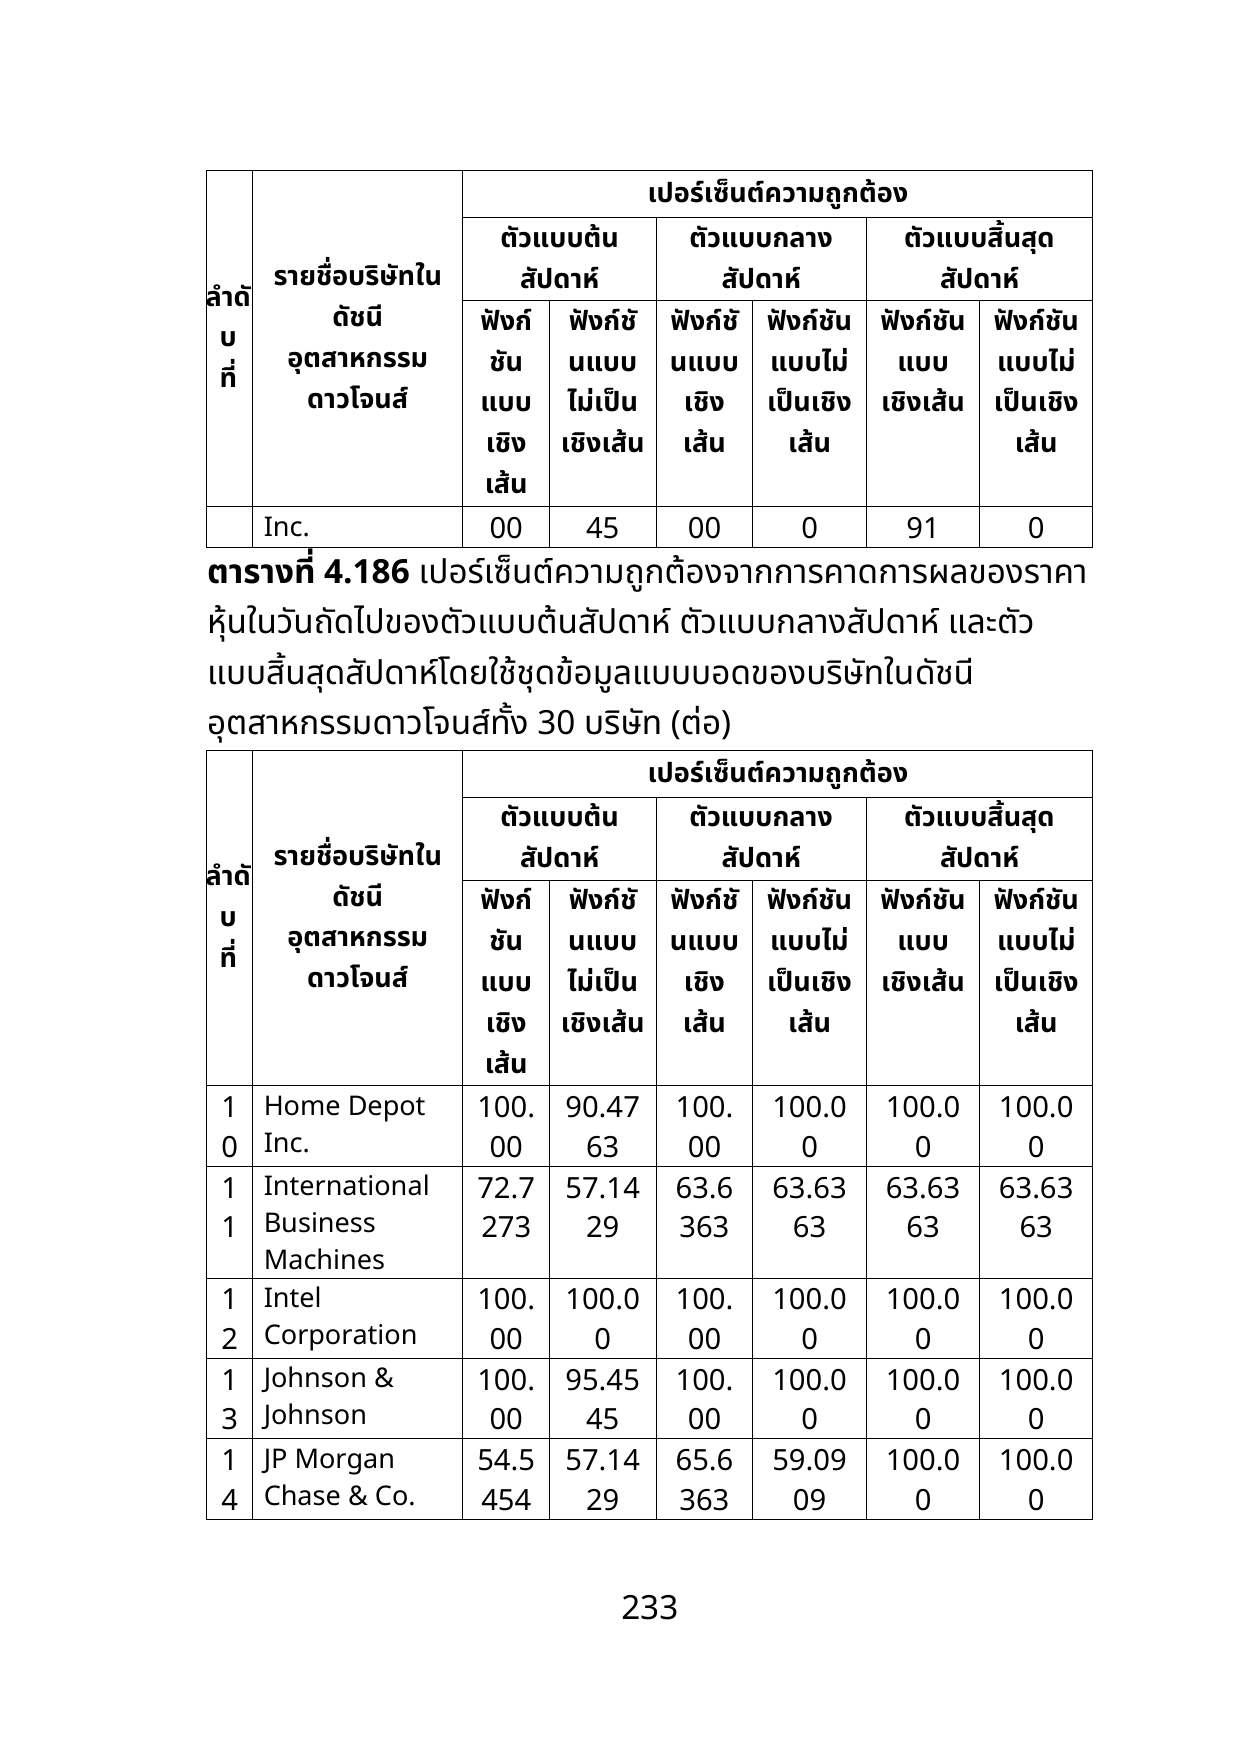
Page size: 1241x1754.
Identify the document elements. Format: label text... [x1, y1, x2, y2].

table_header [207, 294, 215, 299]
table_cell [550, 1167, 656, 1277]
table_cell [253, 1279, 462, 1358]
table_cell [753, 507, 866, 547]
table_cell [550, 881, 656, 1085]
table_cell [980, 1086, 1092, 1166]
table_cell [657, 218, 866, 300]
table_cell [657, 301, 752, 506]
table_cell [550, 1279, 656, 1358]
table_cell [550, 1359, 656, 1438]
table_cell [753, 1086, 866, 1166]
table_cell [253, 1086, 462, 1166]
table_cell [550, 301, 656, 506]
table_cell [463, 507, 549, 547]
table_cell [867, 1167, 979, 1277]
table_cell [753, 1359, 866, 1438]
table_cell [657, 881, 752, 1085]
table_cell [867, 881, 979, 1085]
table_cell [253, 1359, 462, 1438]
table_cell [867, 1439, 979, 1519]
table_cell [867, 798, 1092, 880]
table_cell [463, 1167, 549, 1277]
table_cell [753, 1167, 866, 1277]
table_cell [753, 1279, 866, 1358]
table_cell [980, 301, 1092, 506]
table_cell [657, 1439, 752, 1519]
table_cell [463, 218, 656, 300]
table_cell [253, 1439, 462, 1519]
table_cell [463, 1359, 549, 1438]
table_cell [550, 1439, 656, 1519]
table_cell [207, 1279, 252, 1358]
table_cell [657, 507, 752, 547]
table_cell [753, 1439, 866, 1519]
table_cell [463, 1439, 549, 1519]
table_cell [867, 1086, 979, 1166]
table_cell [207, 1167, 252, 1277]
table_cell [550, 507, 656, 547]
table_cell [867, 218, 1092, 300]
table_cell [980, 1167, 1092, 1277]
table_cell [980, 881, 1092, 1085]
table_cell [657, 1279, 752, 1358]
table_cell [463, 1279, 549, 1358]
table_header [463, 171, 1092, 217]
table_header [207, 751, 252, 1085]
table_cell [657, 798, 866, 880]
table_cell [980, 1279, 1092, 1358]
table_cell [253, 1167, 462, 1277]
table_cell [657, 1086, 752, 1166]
text ตารางที่ 4.186 เปอร์เซ็นต์ความถูกต้องจากการคาดการผลของราคาหุ้นในวันถัดไปของตัวแบบต้นสัปดาห์ ตัวแบบกลางสัปดาห์ และตัวแบบสิ้นสุดสัปดาห์โดยใช้ชุดข้อมูลแบบบอดของบริษัทในดัชนีอุตสาหกรรมดาวโจนส์ทั้ง 30 บริษัท (ต่อ) [207, 548, 1092, 750]
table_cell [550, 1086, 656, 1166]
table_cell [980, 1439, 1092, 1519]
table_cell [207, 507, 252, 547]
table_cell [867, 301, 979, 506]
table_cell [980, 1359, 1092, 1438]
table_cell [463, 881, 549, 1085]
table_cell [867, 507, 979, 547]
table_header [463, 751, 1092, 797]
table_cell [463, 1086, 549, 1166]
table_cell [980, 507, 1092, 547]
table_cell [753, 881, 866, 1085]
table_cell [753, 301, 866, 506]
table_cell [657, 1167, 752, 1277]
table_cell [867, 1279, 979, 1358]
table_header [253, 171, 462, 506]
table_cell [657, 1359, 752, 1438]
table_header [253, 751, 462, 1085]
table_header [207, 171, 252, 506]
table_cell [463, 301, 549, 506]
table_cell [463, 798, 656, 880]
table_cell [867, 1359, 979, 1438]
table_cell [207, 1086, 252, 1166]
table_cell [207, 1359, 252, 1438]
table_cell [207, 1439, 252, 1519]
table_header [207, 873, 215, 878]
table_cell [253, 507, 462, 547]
